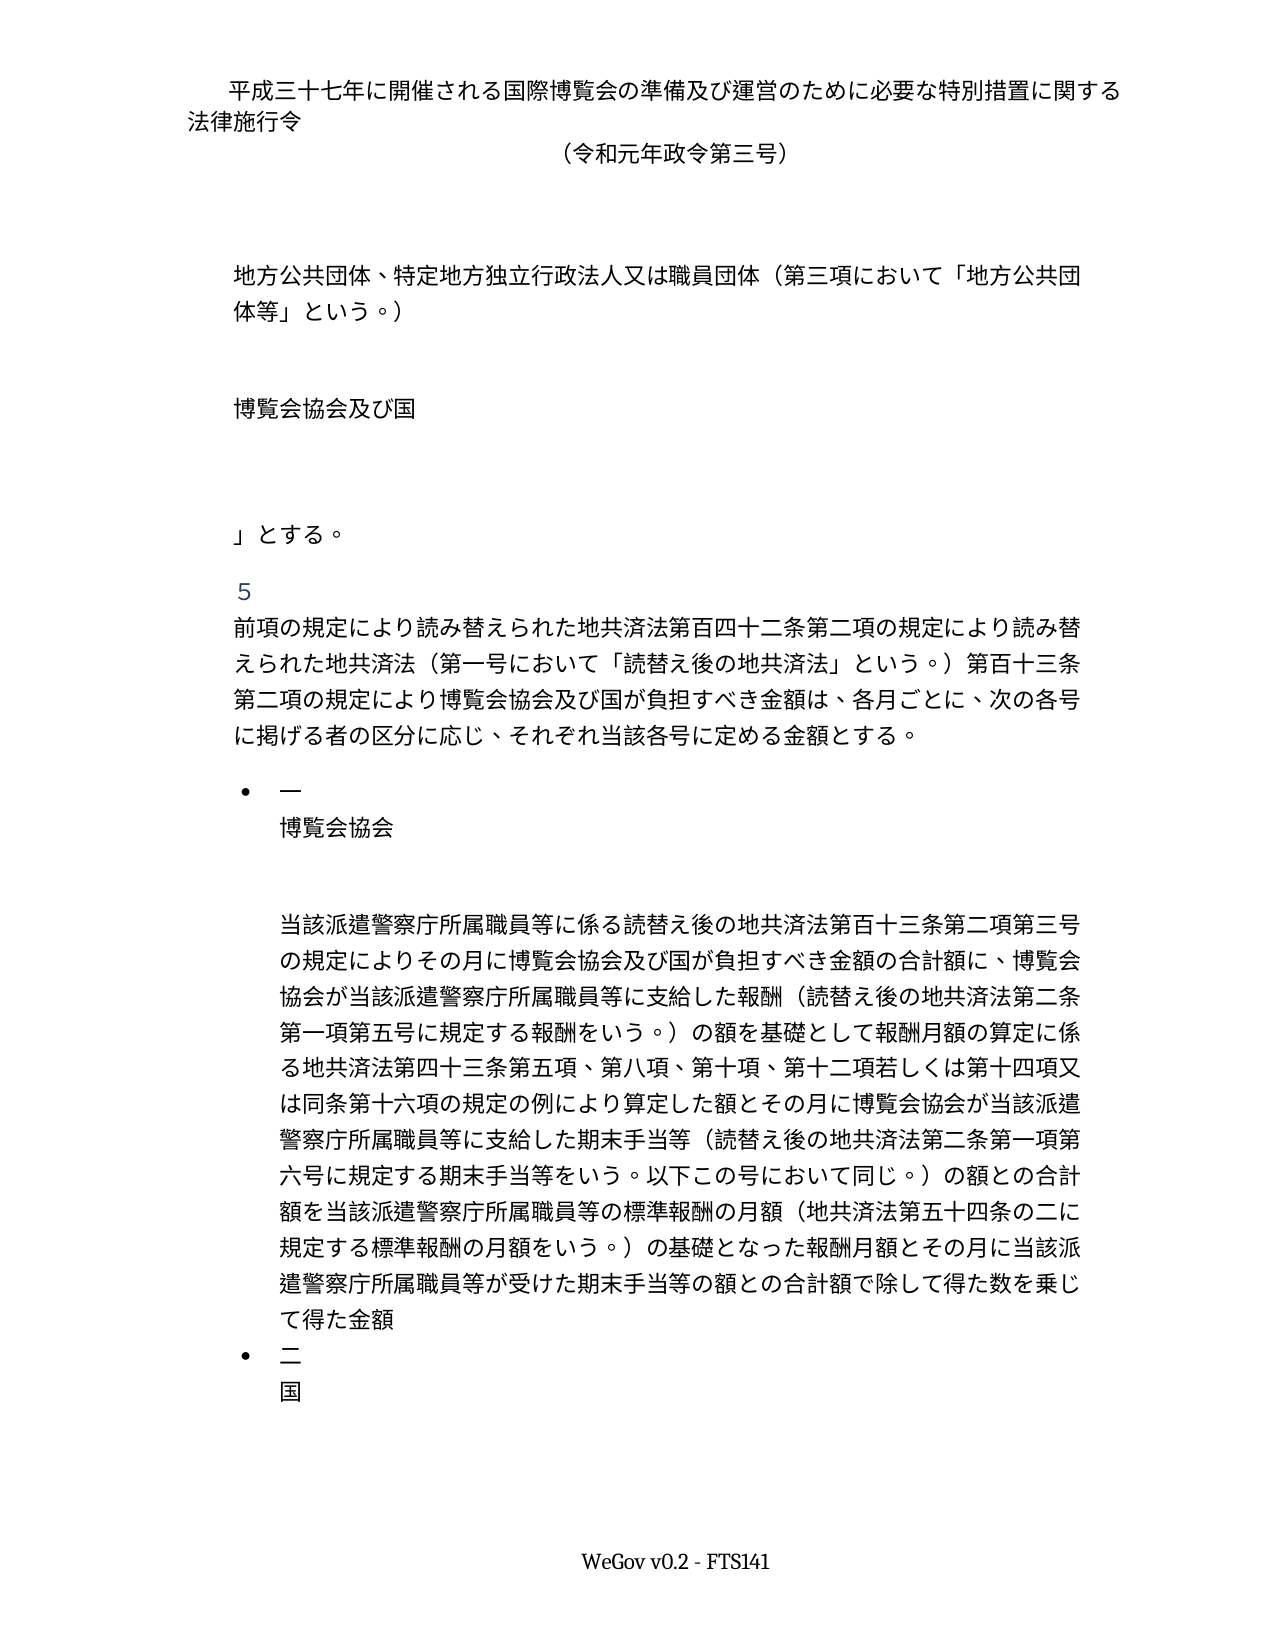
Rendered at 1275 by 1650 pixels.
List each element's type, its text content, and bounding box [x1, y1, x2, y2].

list 二 国 当該派遣警察庁所属職員等に係る博覧会協会及び国が負担すべき金額の合計額から前号に定める金額を控除した金額 [242, 1340, 1087, 1467]
subtitle ５ [233, 576, 1087, 607]
text 前項の規定により読み替えられた地共済法第百四十二条第二項の規定により読み替えられた地共済法（第一号において「読替え後の地共済法」という。）第百十三条第二項の規定により博覧会協会及び国が負担すべき金額は、各月ごとに、次の各号に掲げる者の区分に応じ、それぞれ当該各号に定める金額とする。 [233, 612, 1087, 751]
list 一 博覧会協会 当該派遣警察庁所属職員等に係る読替え後の地共済法第百十三条第二項第三号の規定によりその月に博覧会協会及び国が負担すべき金額の合計額に、博覧会協会が当該派遣警察庁所属職員等に支給した報酬（読替え後の地共済法第二条第一項第五号に規定する報酬をいう。）の額を基礎として報酬月額の算定に係る地共済法第四十三条第五項、第八項、第十項、第十二項若しくは第十四項又は同条第十六項の規定の例により算定した額とその月に博覧会協会が当該派遣警察庁所属職員等に支給した期末手当等（読替え後の地共済法第二条第一項第六号に規定する期末手当等をいう。以下この号において同じ。）の額との合計額を当該派遣警察庁所属職員等の標準報酬の月額（地共済法第五十四条の二に規定する標準報酬の月額をいう。）の基礎となった報酬月額とその月に当該派遣警察庁所属職員等が受けた期末手当等の額との合計額で除して得た数を乗じて得た金額 [242, 776, 1087, 1335]
